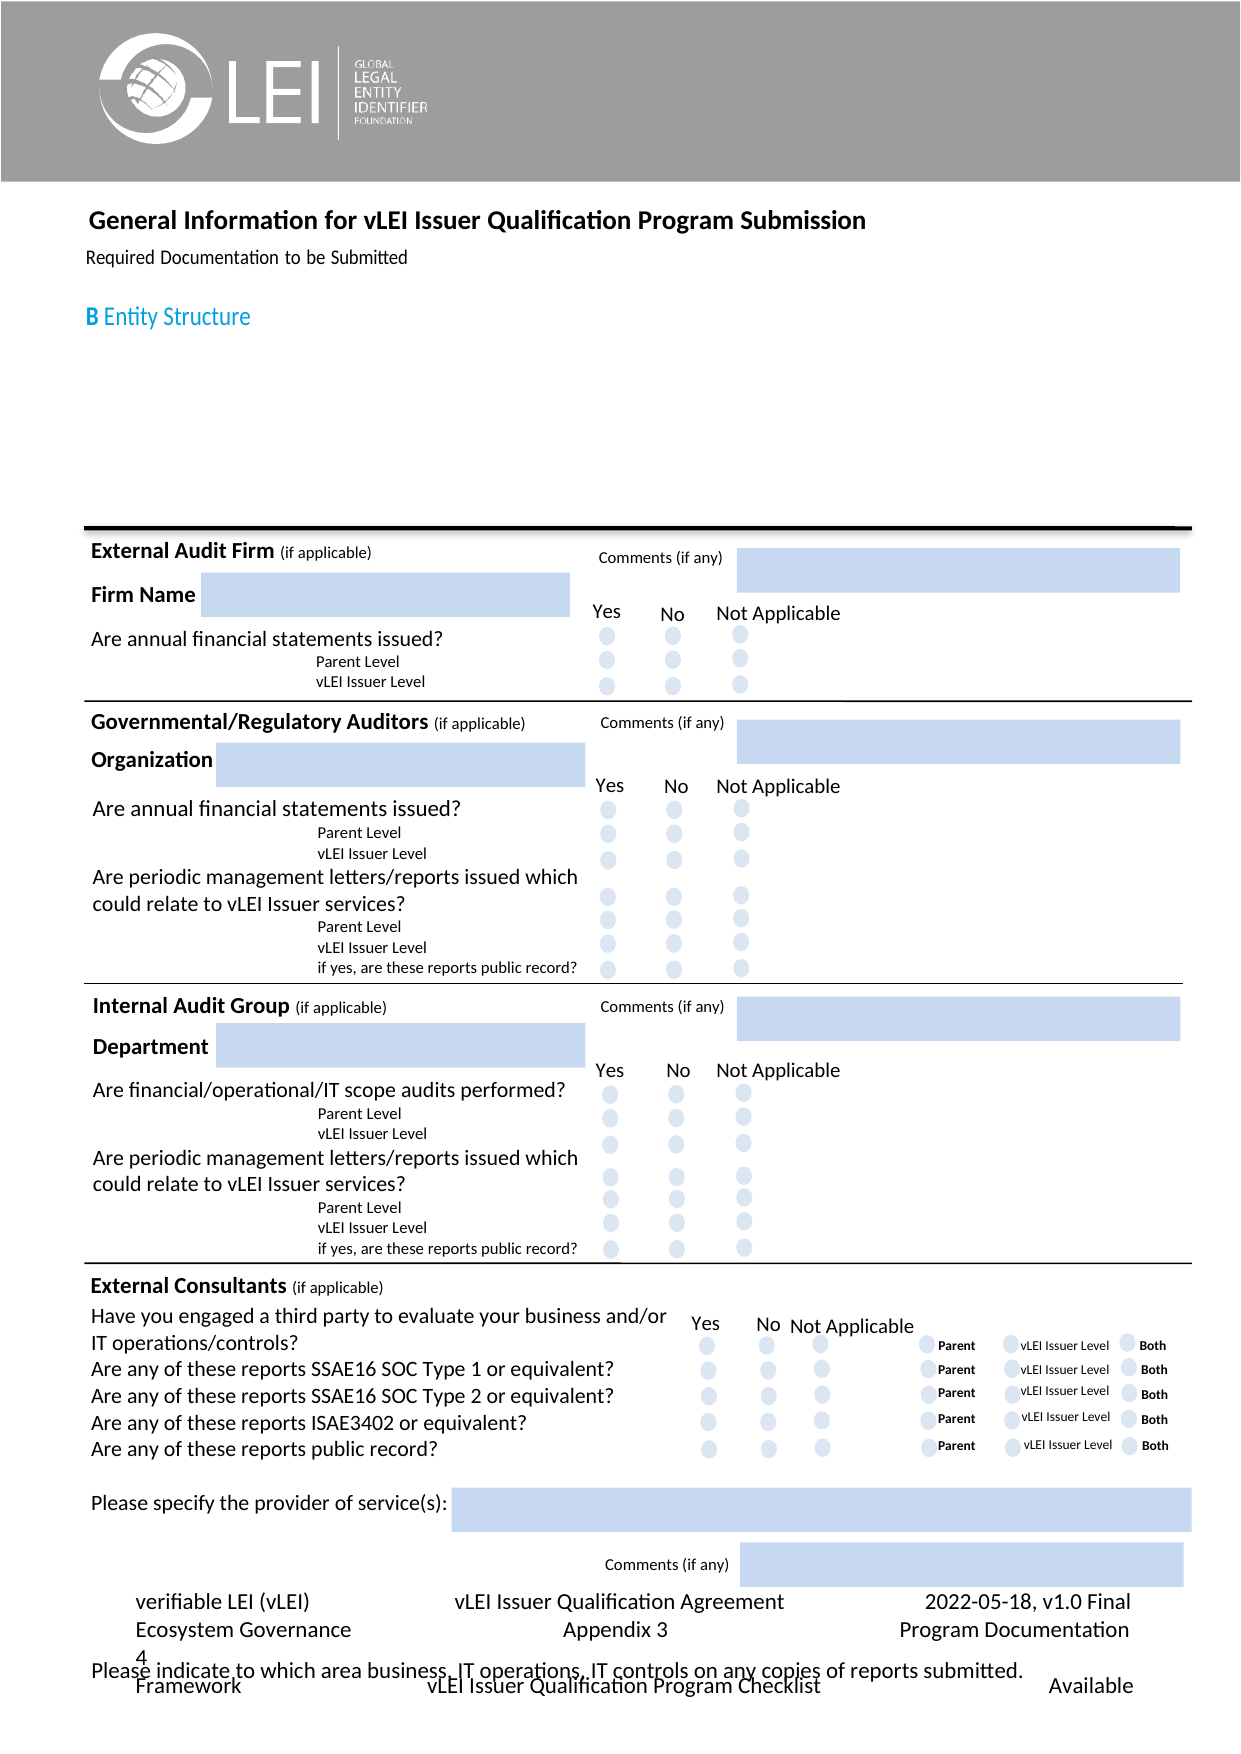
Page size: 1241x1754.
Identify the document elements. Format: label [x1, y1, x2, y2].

picture [127, 59, 174, 109]
picture [355, 60, 427, 124]
